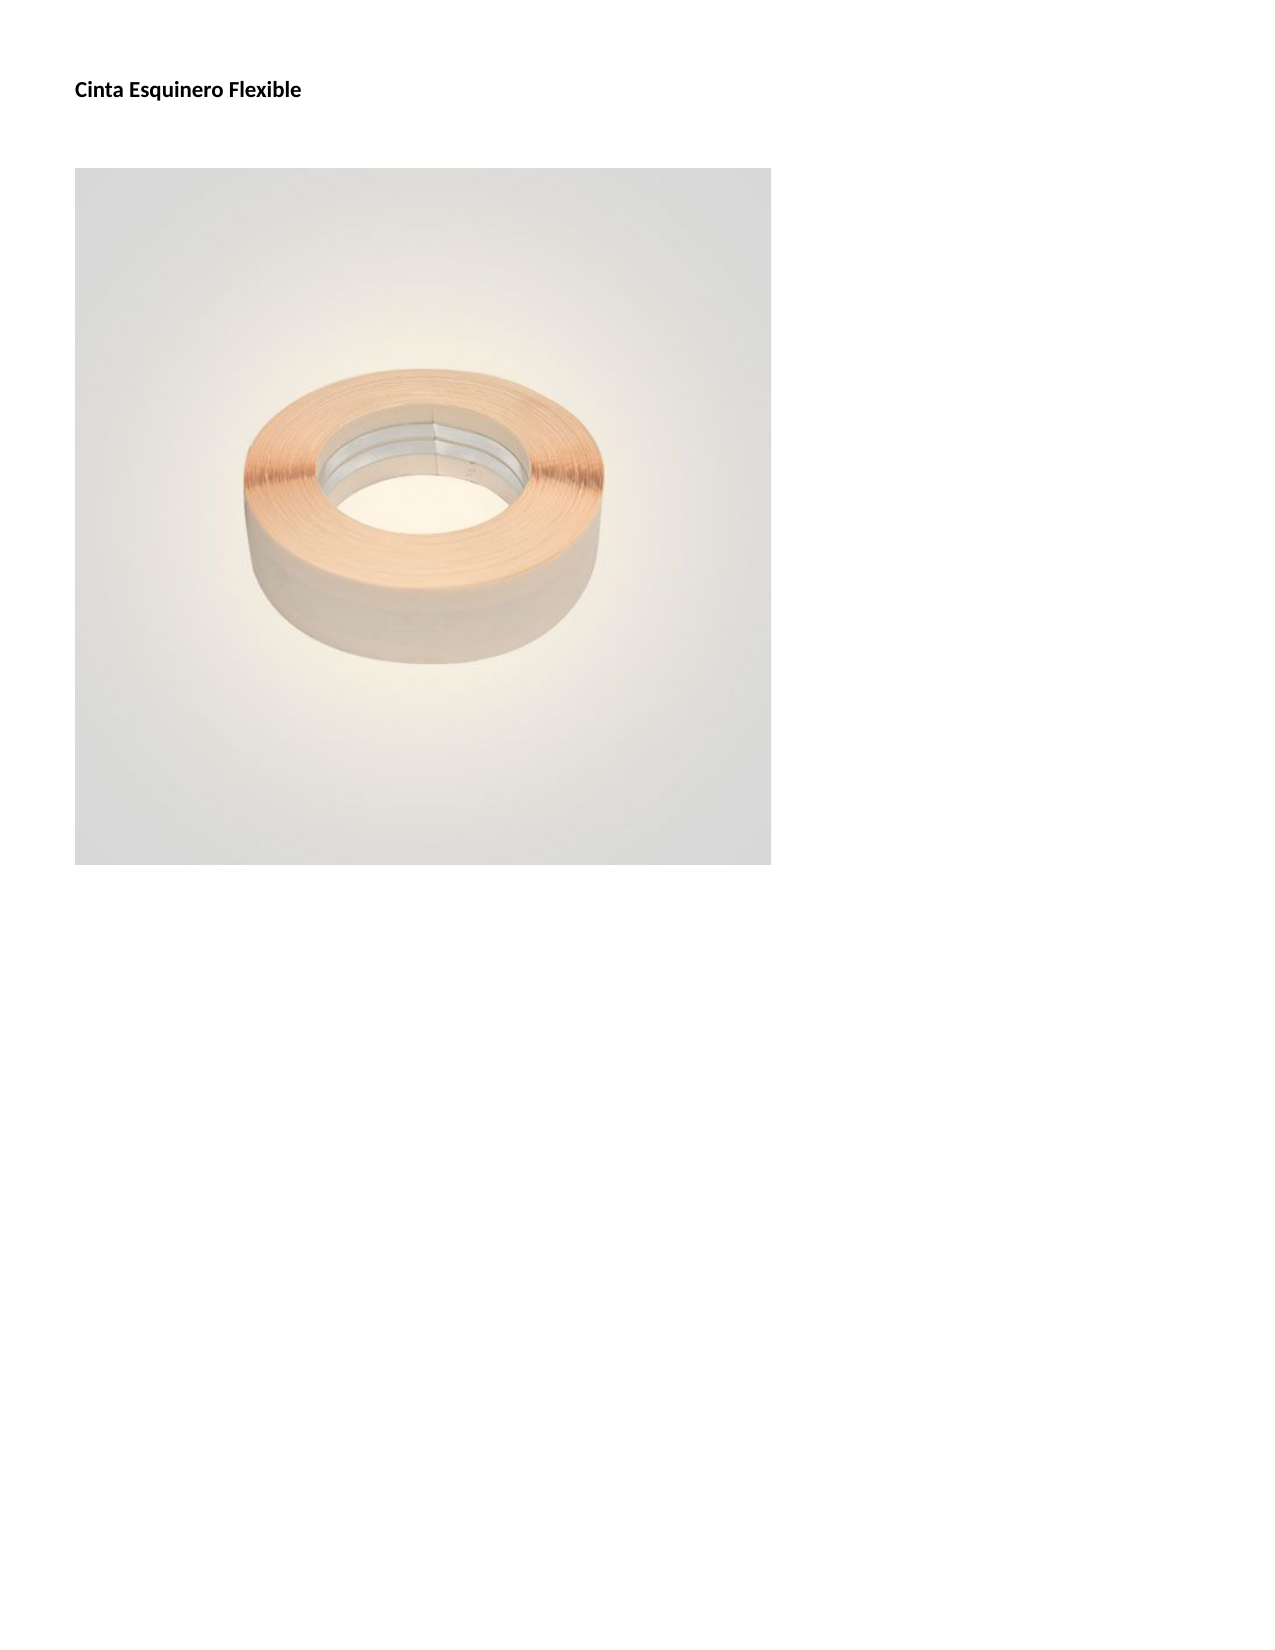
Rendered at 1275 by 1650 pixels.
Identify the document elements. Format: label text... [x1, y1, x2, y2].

text Cinta Esquinero Flexible [75, 75, 1200, 103]
picture [75, 168, 772, 865]
